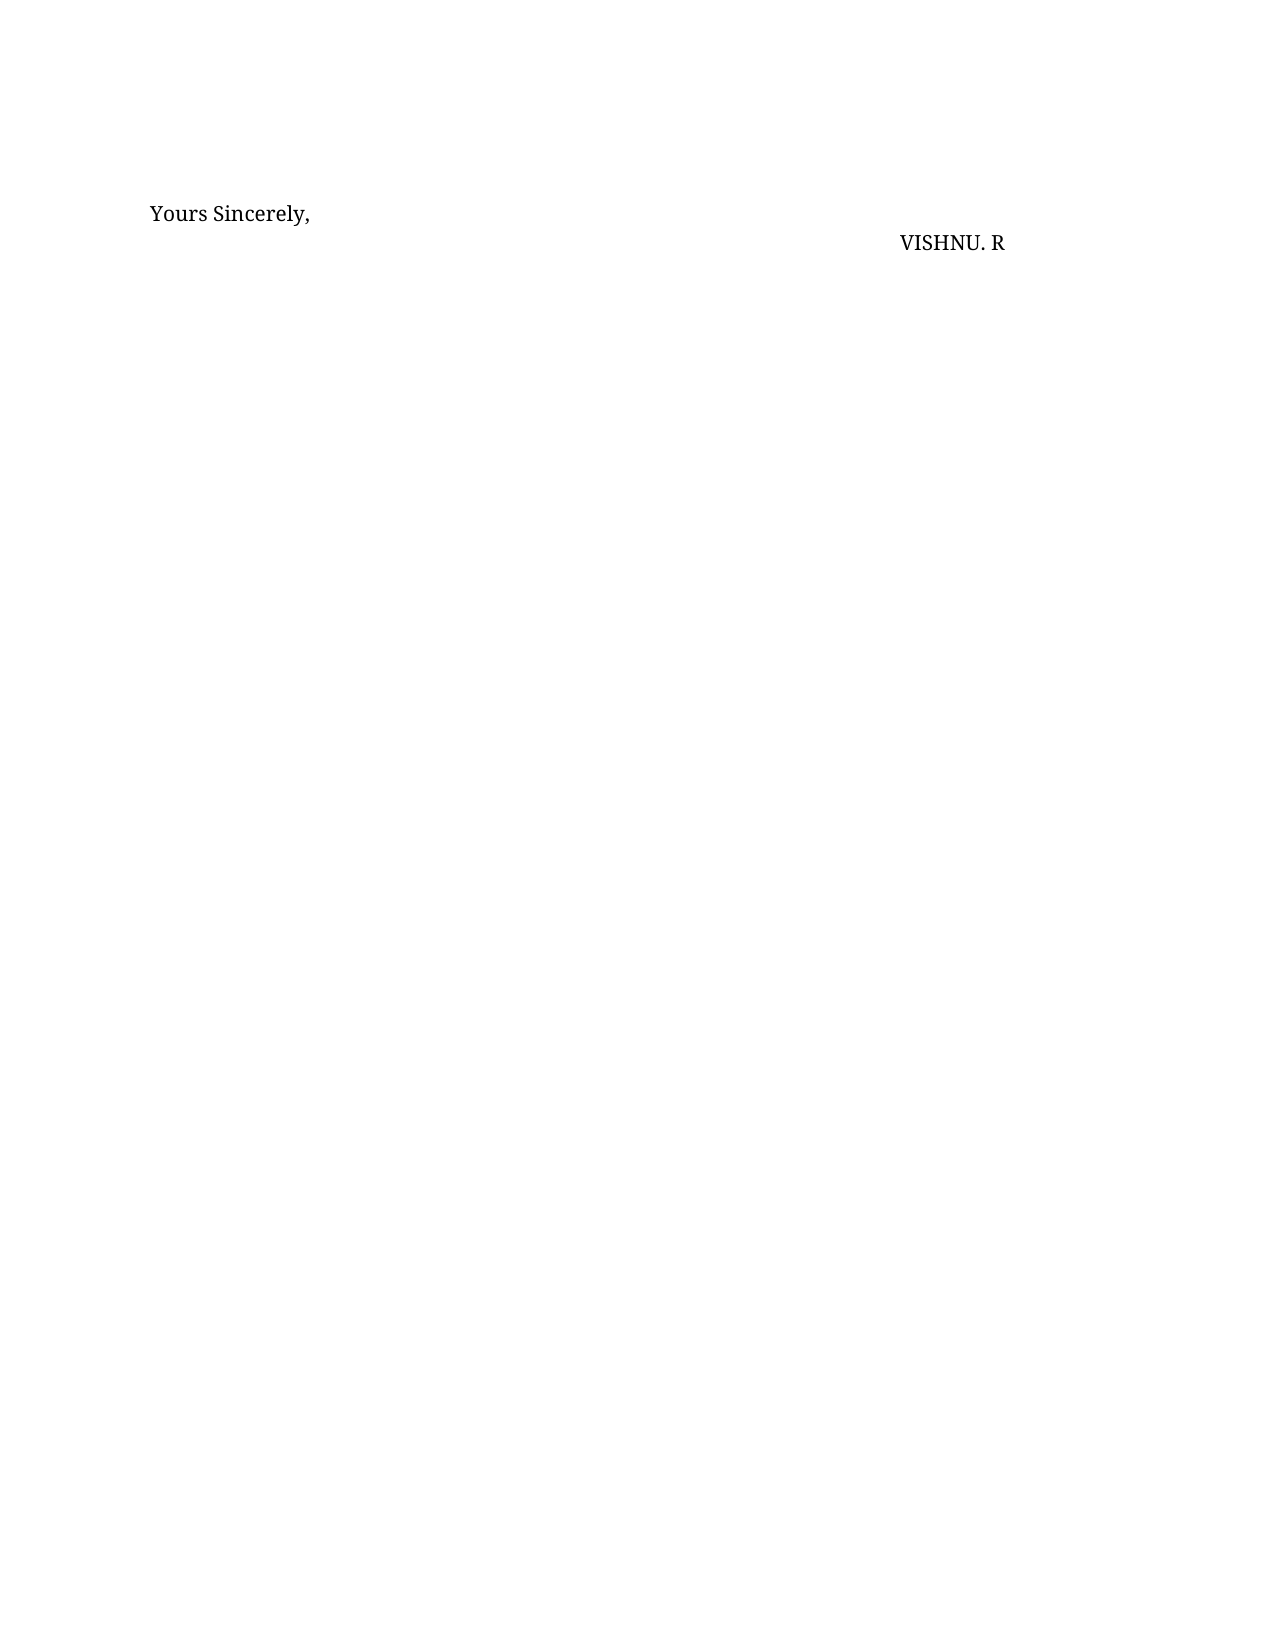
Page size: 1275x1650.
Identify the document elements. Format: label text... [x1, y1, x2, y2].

text Yours Sincerely, VISHNU. R [150, 199, 1125, 256]
